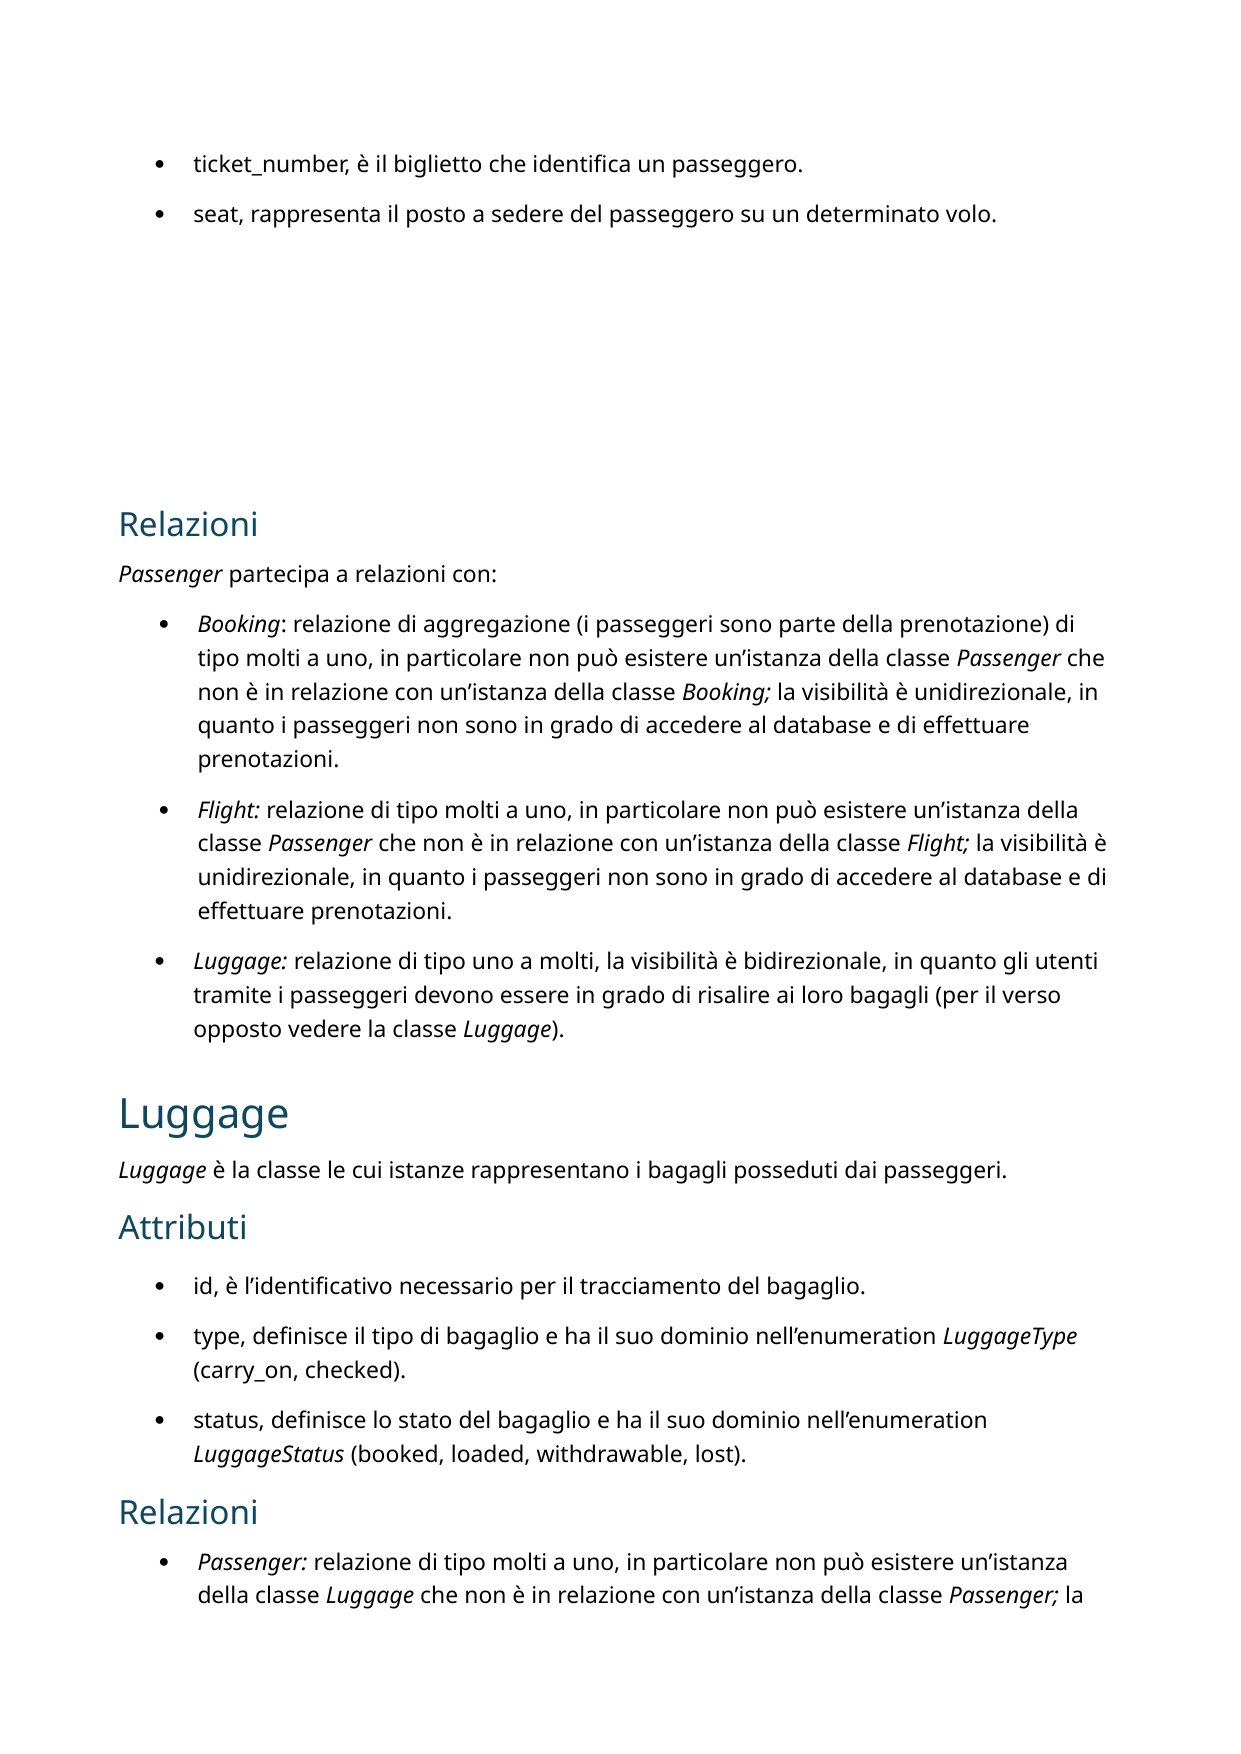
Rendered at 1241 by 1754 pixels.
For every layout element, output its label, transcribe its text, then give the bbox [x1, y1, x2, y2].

subtitle Luggage [118, 1084, 1122, 1141]
list seat, rappresenta il posto a sedere del passeggero su un determinato volo. [156, 198, 1122, 229]
list status, definisce lo stato del bagaglio e ha il suo dominio nell’enumeration LuggageStatus (booked, loaded, withdrawable, lost). [156, 1404, 1122, 1469]
list id, è l’identificativo necessario per il tracciamento del bagaglio. [156, 1270, 1122, 1301]
text Attributi [118, 1204, 1122, 1249]
subtitle Relazioni [118, 501, 1122, 546]
text Passenger partecipa a relazioni con: [118, 558, 1122, 589]
list ticket_number, è il biglietto che identifica un passeggero. [156, 148, 1122, 179]
list Booking: relazione di aggregazione (i passeggeri sono parte della prenotazione) di tipo molti a uno, in particolare non può esistere un’istanza della classe Passenger che non è in relazione con un’istanza della classe Booking; la visibilità è unidirezionale, in quanto i passeggeri non sono in grado di accedere al database e di effettuare prenotazioni. [160, 608, 1122, 774]
list Luggage: relazione di tipo uno a molti, la visibilità è bidirezionale, in quanto gli utenti tramite i passeggeri devono essere in grado di risalire ai loro bagagli (per il verso opposto vedere la classe Luggage). [156, 945, 1122, 1044]
text Luggage è la classe le cui istanze rappresentano i bagagli posseduti dai passeggeri. [118, 1154, 1122, 1185]
list Flight: relazione di tipo molti a uno, in particolare non può esistere un’istanza della classe Passenger che non è in relazione con un’istanza della classe Flight; la visibilità è unidirezionale, in quanto i passeggeri non sono in grado di accedere al database e di effettuare prenotazioni. [160, 794, 1122, 926]
subtitle Relazioni [118, 1488, 1122, 1534]
list type, definisce il tipo di bagaglio e ha il suo dominio nell’enumeration LuggageType (carry_on, checked). [156, 1320, 1122, 1385]
